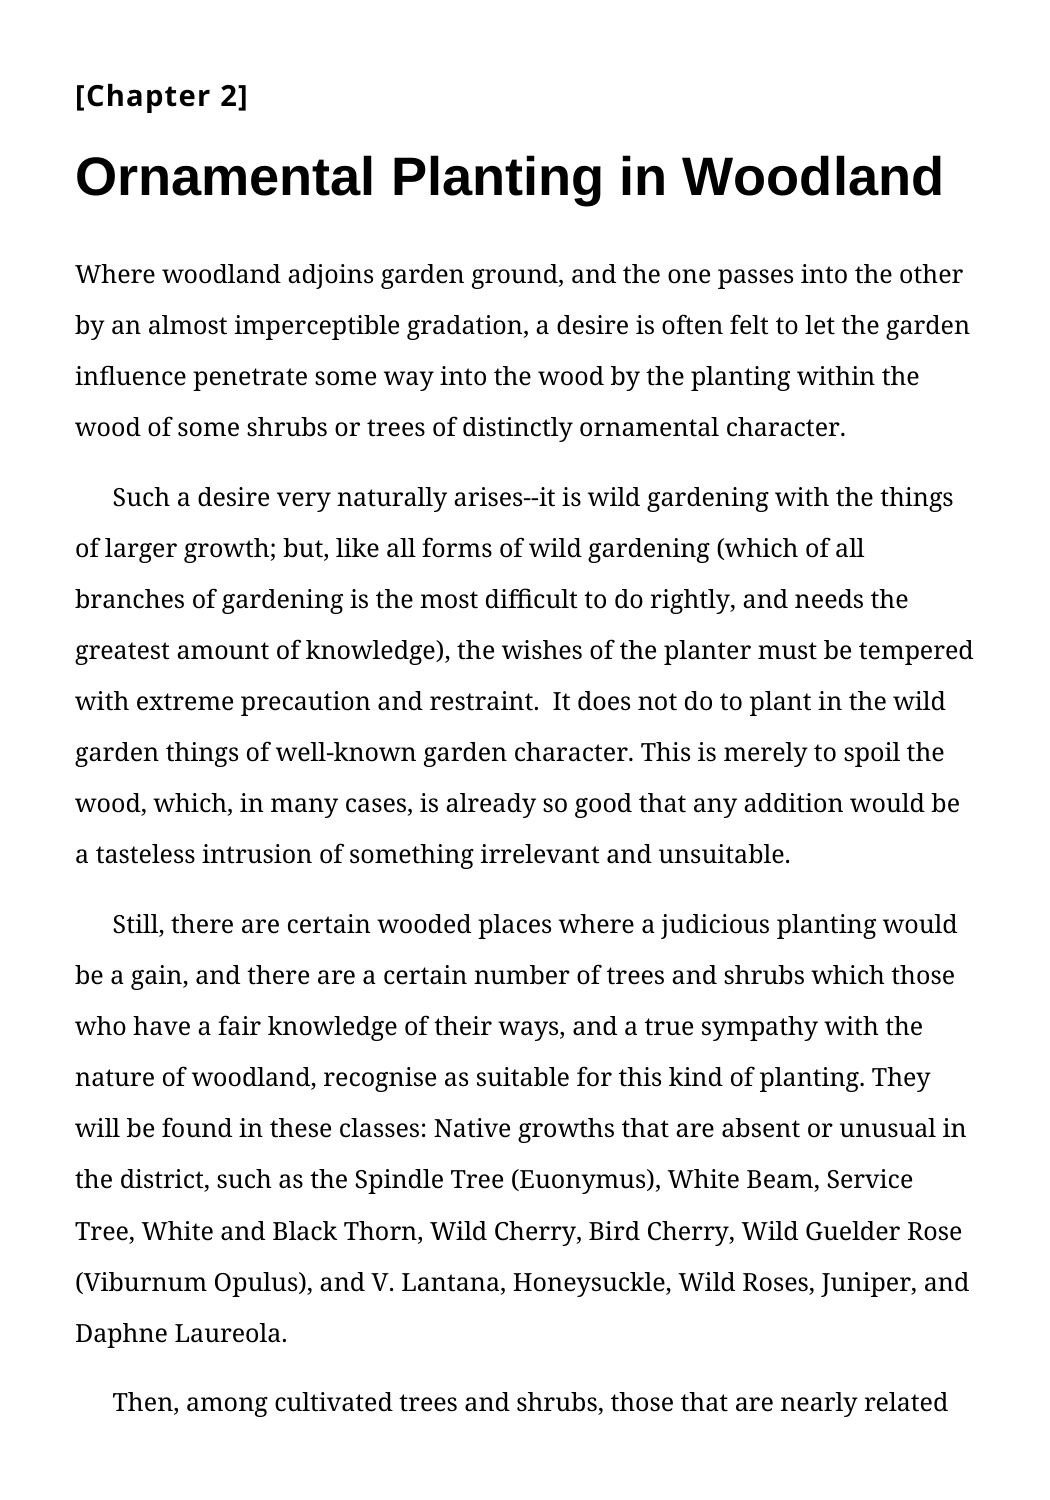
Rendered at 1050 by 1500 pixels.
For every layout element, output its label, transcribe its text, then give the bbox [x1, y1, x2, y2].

title Ornamental Planting in Woodland [75, 145, 975, 207]
text Where woodland adjoins garden ground, and the one passes into the other by an almost imperceptible gradation, a desire is often felt to let the garden influence penetrate some way into the wood by the planting within the wood of some shrubs or trees of distinctly ornamental character. [75, 257, 975, 444]
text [75, 1385, 975, 1419]
text Such a desire very naturally arises--it is wild gardening with the things of larger growth; but, like all forms of wild gardening (which of all branches of gardening is the most difficult to do rightly, and needs the greatest amount of knowledge), the wishes of the planter must be tempered with extreme precaution and restraint. It does not do to plant in the wild garden things of well-known garden character. This is merely to spoil the wood, which, in many cases, is already so good that any addition would be a tasteless intrusion of something irrelevant and unsuitable. [75, 480, 975, 871]
text [Chapter 2] [75, 75, 975, 115]
text Still, there are certain wooded places where a judicious planting would be a gain, and there are a certain number of trees and shrubs which those who have a fair knowledge of their ways, and a true sympathy with the nature of woodland, recognise as suitable for this kind of planting. They will be found in these classes: Native growths that are absent or unusual in the district, such as the Spindle Tree (Euonymus), White Beam, Service Tree, White and Black Thorn, Wild Cherry, Bird Cherry, Wild Guelder Rose (Viburnum Opulus), and V. Lantana, Honeysuckle, Wild Roses, Juniper, and Daphne Laureola. [75, 907, 975, 1349]
